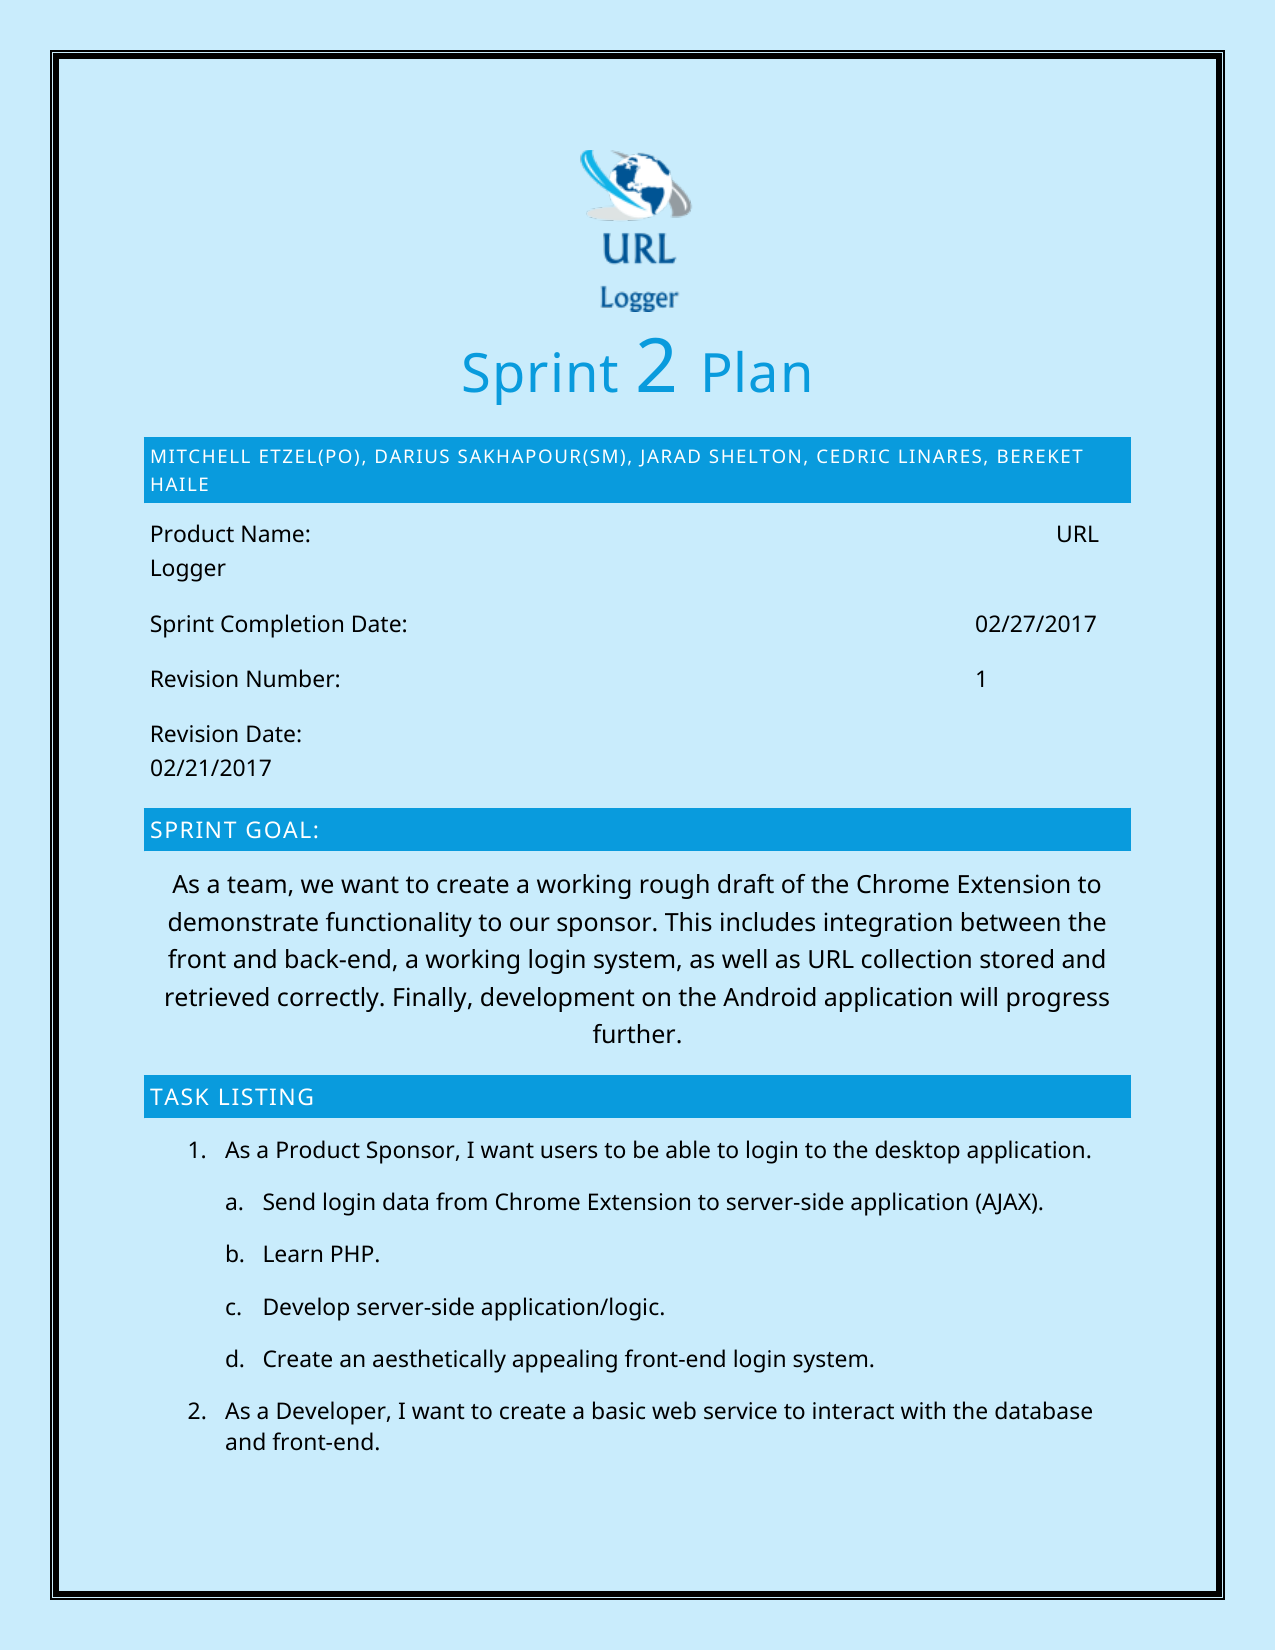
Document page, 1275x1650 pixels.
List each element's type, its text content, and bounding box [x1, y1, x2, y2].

list As a Product Sponsor, I want users to be able to login to the desktop application. [187, 1134, 1125, 1165]
subtitle Sprint Goal: [150, 814, 1125, 845]
title Sprint 2 Plan [150, 312, 1125, 414]
list Create an aesthetically appealing front-end login system. [225, 1342, 1125, 1374]
text Revision Number: 1 [149, 663, 1125, 694]
text Sprint Completion Date: 02/27/2017 [149, 608, 1125, 639]
picture [501, 150, 772, 312]
list Develop server-side application/logic. [225, 1290, 1125, 1322]
text As a team, we want to create a working rough draft of the Chrome Extension to demonstrate functionality to our sponsor. This includes integration between the front and back-end, a working login system, as well as URL collection stored and retrieved correctly. Finally, development on the Android application will progress further. [149, 867, 1125, 1051]
text Revision Date: 02/21/2017 [149, 718, 1125, 784]
list Learn PHP. [225, 1238, 1125, 1269]
list As a Developer, I want to create a basic web service to interact with the database and front-end. [187, 1394, 1125, 1457]
text Product Name: URL Logger [149, 518, 1125, 584]
list Send login data from Chrome Extension to server-side application (AJAX). [225, 1186, 1125, 1217]
subtitle Task listing [150, 1081, 1125, 1112]
subtitle mitchell etzel(Po), Darius Sakhapour(SM), JARAD Shelton, Cedric Linares, BEREKET HAILE [150, 443, 1125, 497]
